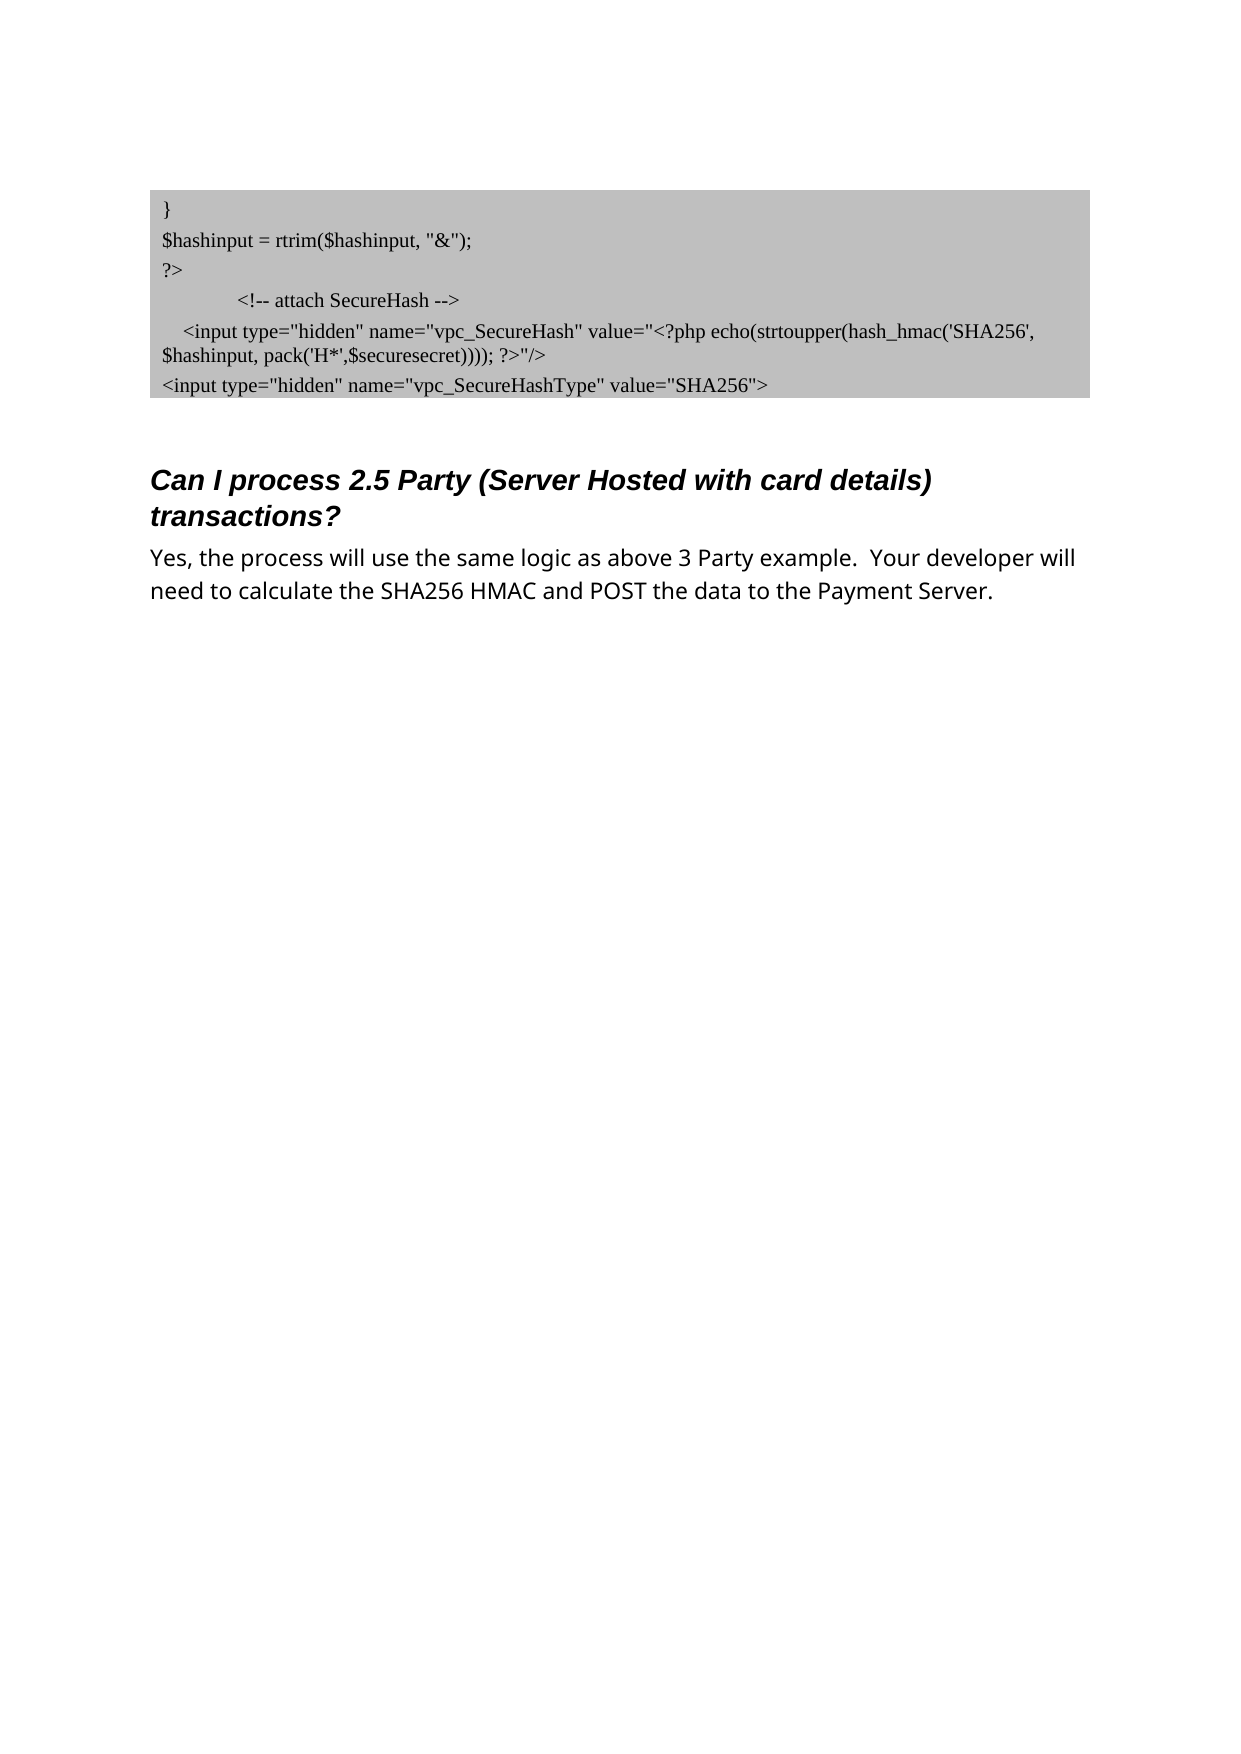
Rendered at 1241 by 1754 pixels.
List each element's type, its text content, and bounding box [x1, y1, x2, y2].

table_header } $hashinput = rtrim($hashinput, "&"); ?> <!-- attach SecureHash --> <input type="hidden" name="vpc_SecureHash" value="<?php echo(strtoupper(hash_hmac('SHA256', $hashinput, pack('H*',$securesecret)))); ?>"/> <input type="hidden" name="vpc_SecureHashType" value="SHA256"> [151, 191, 1089, 397]
text Yes, the process will use the same logic as above 3 Party example. Your developer will need to calculate the SHA256 HMAC and POST the data to the Payment Server. [150, 542, 1090, 607]
subtitle Can I process 2.5 Party (Server Hosted with card details) transactions? [150, 463, 1090, 533]
